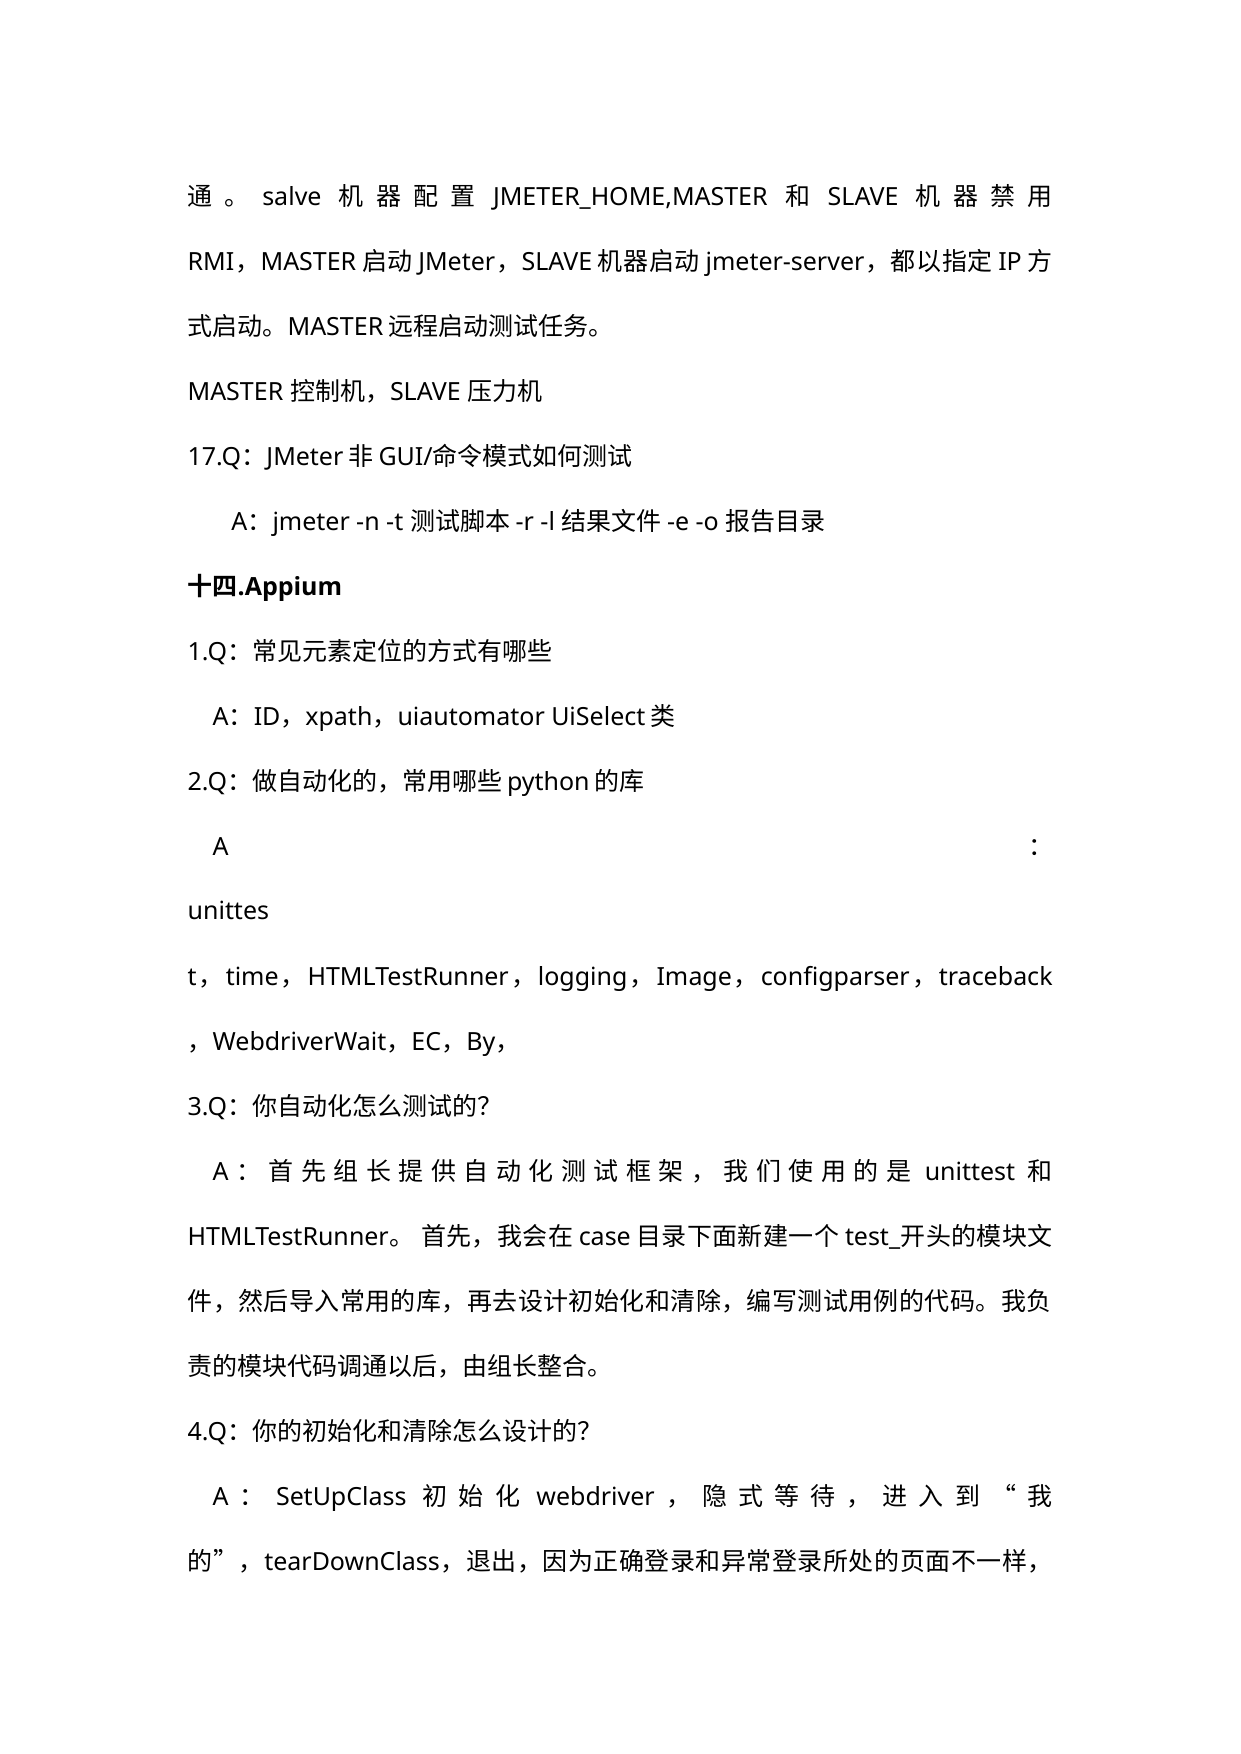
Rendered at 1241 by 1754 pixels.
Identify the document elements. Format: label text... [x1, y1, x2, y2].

list 2.Q：做自动化的，常用哪些python的库 [187, 747, 1053, 812]
list MASTER 控制机，SLAVE 压力机 [187, 357, 1053, 422]
list 1.Q：常见元素定位的方式有哪些 [187, 617, 1053, 682]
list A：jmeter -n -t 测试脚本 -r -l 结果文件 -e -o 报告目录 [187, 487, 1053, 552]
list 17.Q：JMeter非GUI/命令模式如何测试 [187, 422, 1053, 487]
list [187, 162, 1053, 357]
list 十四.Appium [187, 552, 1053, 617]
list 3.Q：你自动化怎么测试的？ [187, 1072, 1053, 1137]
list 4.Q：你的初始化和清除怎么设计的？ [187, 1397, 1053, 1462]
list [187, 1462, 1053, 1592]
list A：ID，xpath，uiautomator UiSelect类 [187, 682, 1053, 747]
list A：首先组长提供自动化测试框架，我们使用的是unittest和HTMLTestRunner。 首先，我会在case目录下面新建一个test_开头的模块文件，然后导入常用的库，再去设计初始化和清除，编写测试用例的代码。我负责的模块代码调通以后，由组长整合。 [187, 1137, 1053, 1397]
list A：unittest，time，HTMLTestRunner，logging，Image，configparser，traceback，WebdriverWait，EC，By， [187, 812, 1053, 1072]
